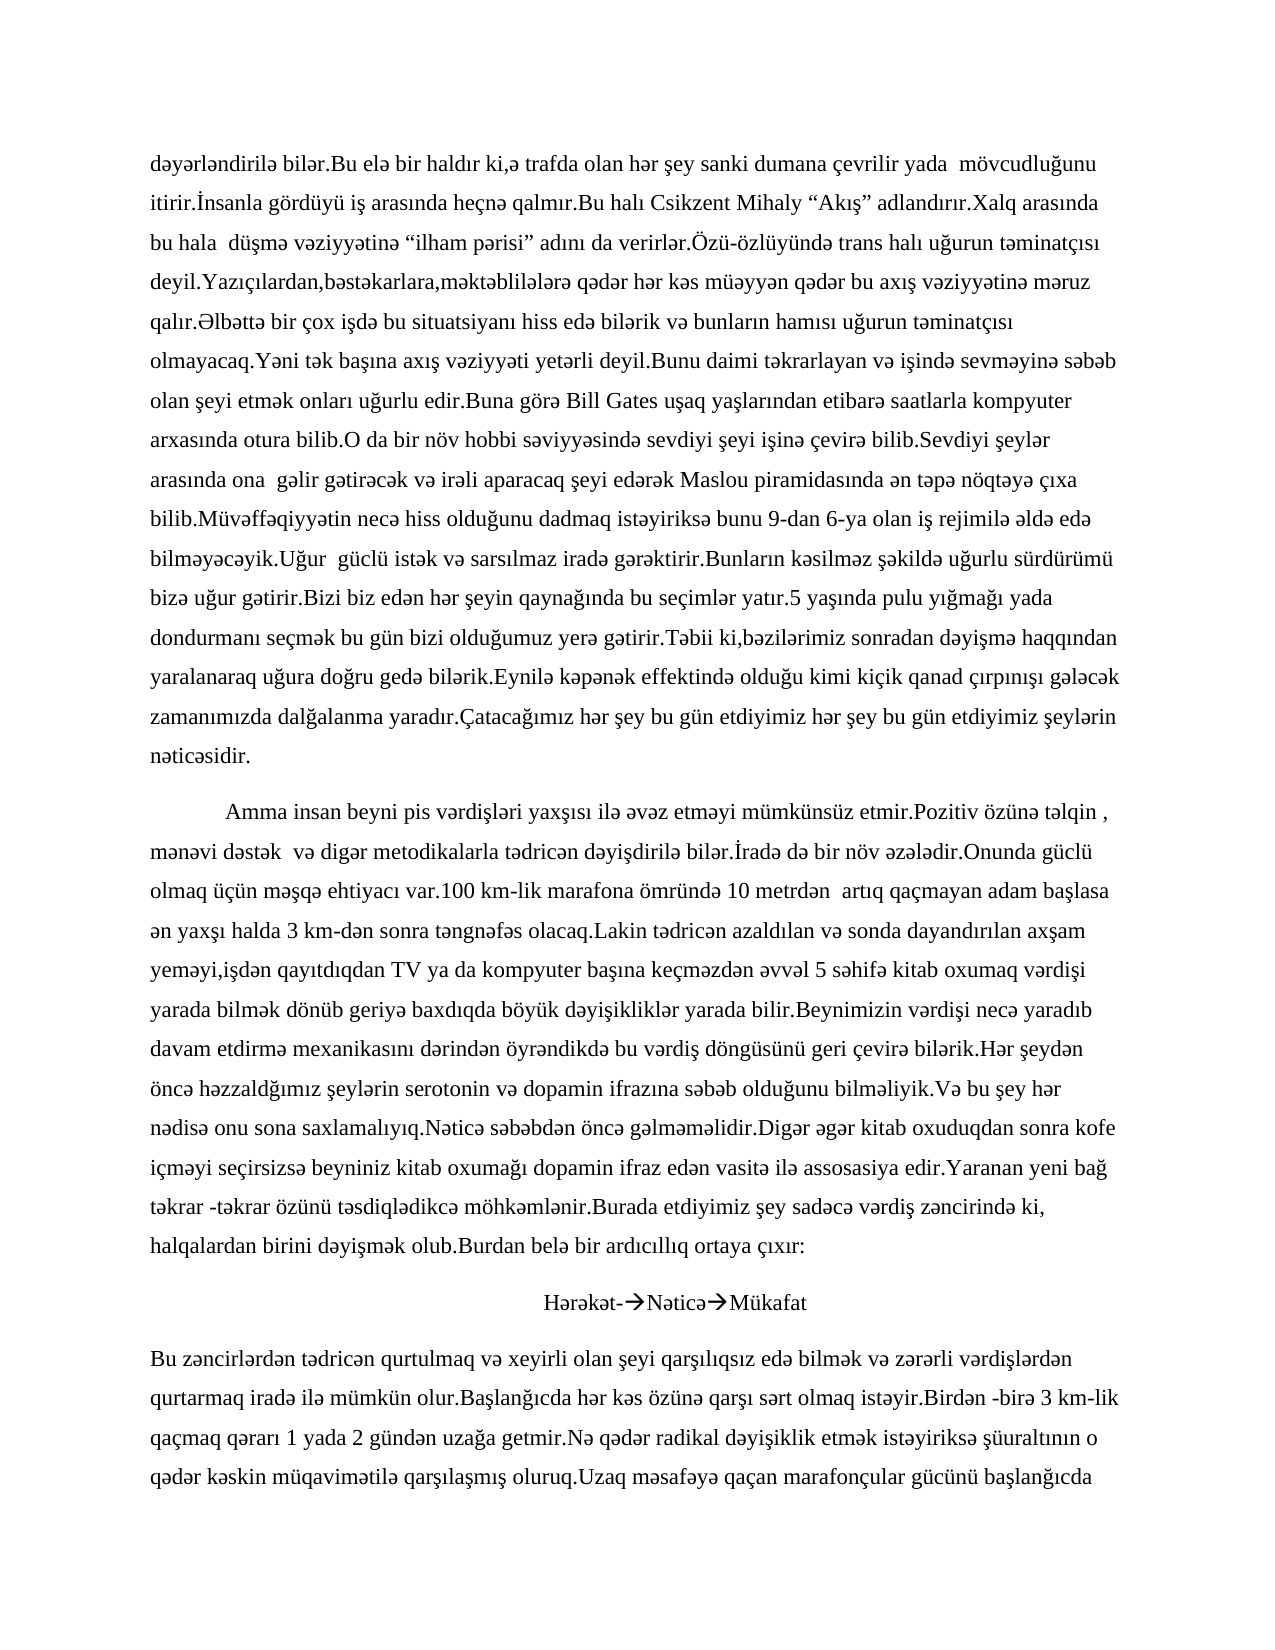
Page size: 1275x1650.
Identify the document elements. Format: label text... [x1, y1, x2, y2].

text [150, 150, 1125, 768]
text Hərəkət-NəticəMükafat [150, 1289, 1125, 1315]
text Amma insan beyni pis vərdişləri yaxşısı ilə əvəz etməyi mümkünsüz etmir.Pozitiv özünə təlqin , mənəvi dəstək və digər metodikalarla tədricən dəyişdirilə bilər.İradə də bir növ əzələdir.Onunda güclü olmaq üçün məşqə ehtiyacı var.100 km-lik marafona ömründə 10 metrdən artıq qaçmayan adam başlasa ən yaxşı halda 3 km-dən sonra təngnəfəs olacaq.Lakin tədricən azaldılan və sonda dayandırılan axşam yeməyi,işdən qayıtdıqdan TV ya da kompyuter başına keçməzdən əvvəl 5 səhifə kitab oxumaq vərdişi yarada bilmək dönüb geriyə baxdıqda böyük dəyişikliklər yarada bilir.Beynimizin vərdişi necə yaradıb davam etdirmə mexanikasını dərindən öyrəndikdə bu vərdiş döngüsünü geri çevirə bilərik.Hər şeydən öncə həzzaldğımız şeylərin serotonin və dopamin ifrazına səbəb olduğunu bilməliyik.Və bu şey hər nədisə onu sona saxlamalıyıq.Nəticə səbəbdən öncə gəlməməlidir.Digər əgər kitab oxuduqdan sonra kofe içməyi seçirsizsə beyniniz kitab oxumağı dopamin ifraz edən vasitə ilə assosasiya edir.Yaranan yeni bağ təkrar -təkrar özünü təsdiqlədikcə möhkəmlənir.Burada etdiyimiz şey sadəcə vərdiş zəncirində ki, halqalardan birini dəyişmək olub.Burdan belə bir ardıcıllıq ortaya çıxır: [150, 798, 1125, 1259]
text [150, 1345, 1125, 1490]
